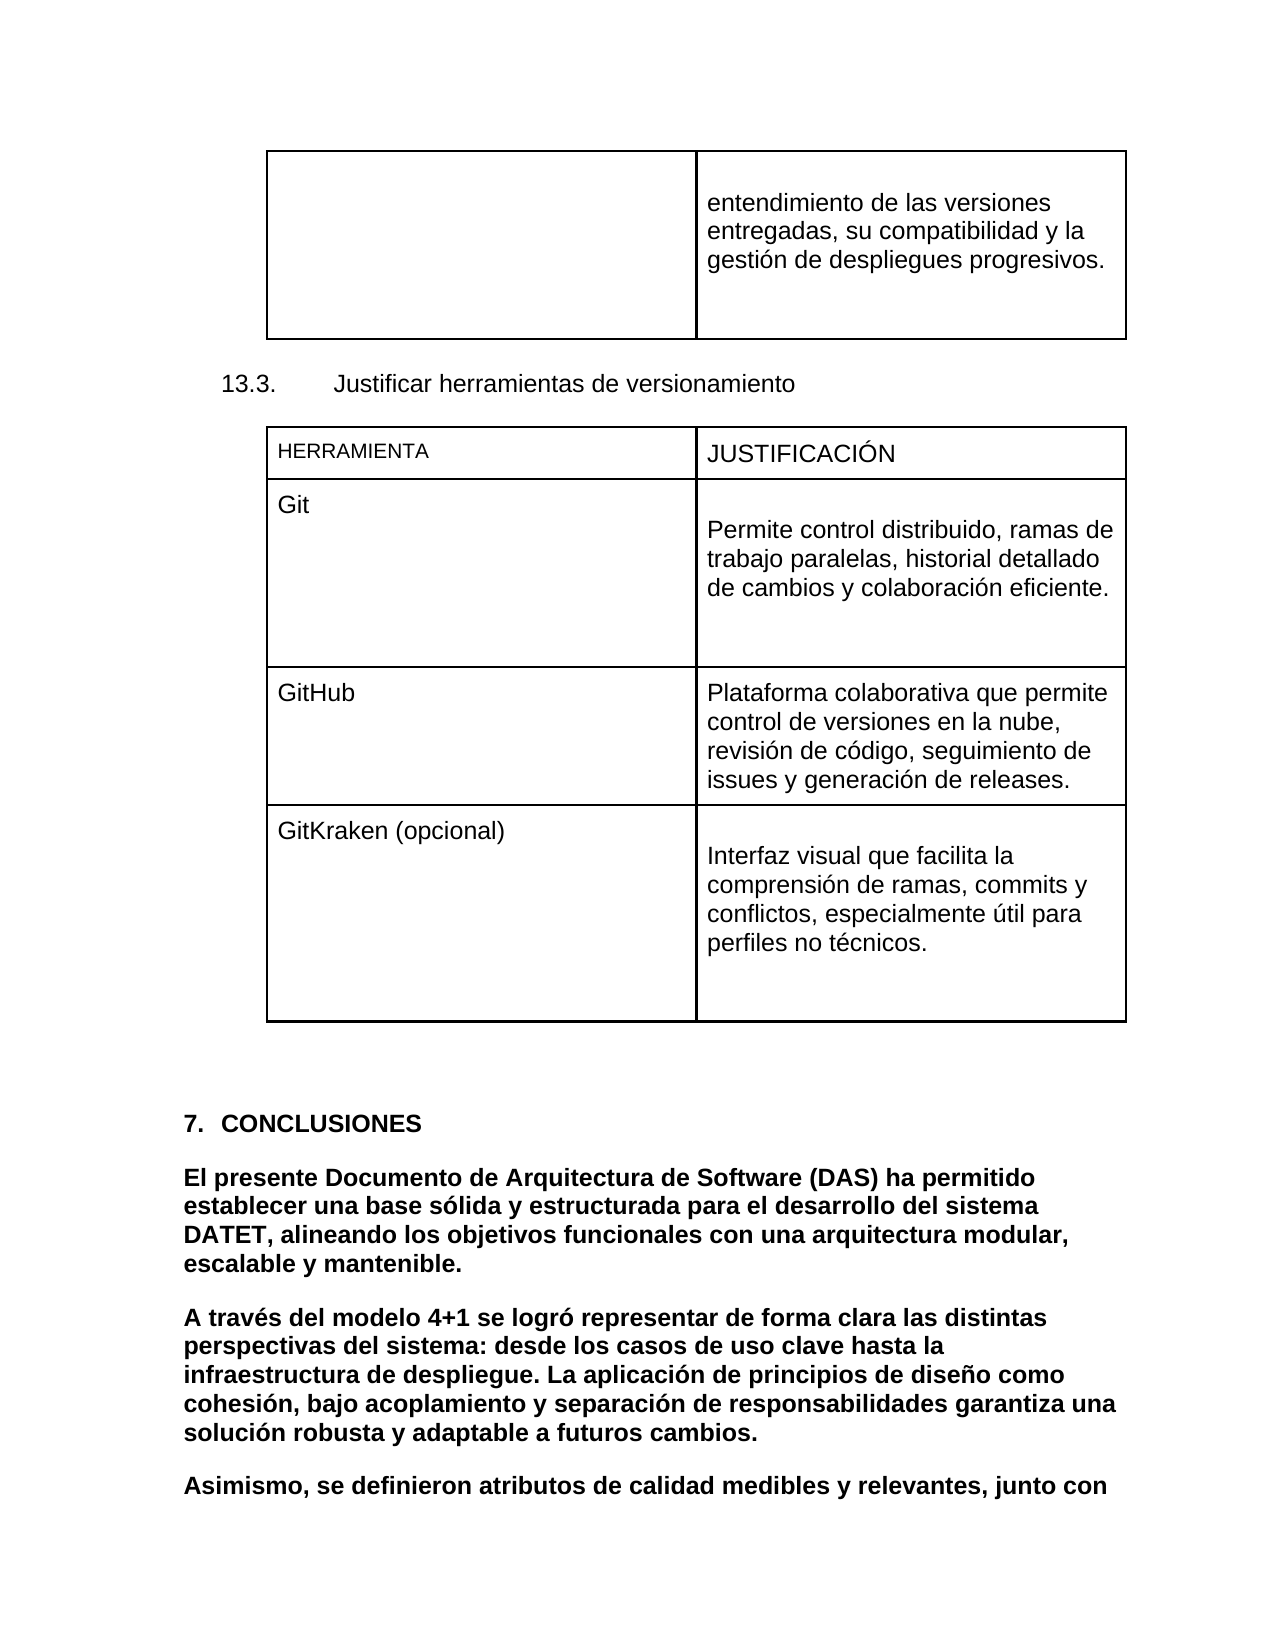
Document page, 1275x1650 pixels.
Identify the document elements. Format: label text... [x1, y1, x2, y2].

text A través del modelo 4+1 se logró representar de forma clara las distintas perspectivas del sistema: desde los casos de uso clave hasta la infraestructura de despliegue. La aplicación de principios de diseño como cohesión, bajo acoplamiento y separación de responsabilidades garantiza una solución robusta y adaptable a futuros cambios. [183, 1302, 1125, 1446]
text El presente Documento de Arquitectura de Software (DAS) ha permitido establecer una base sólida y estructurada para el desarrollo del sistema DATET, alineando los objetivos funcionales con una arquitectura modular, escalable y mantenible. [183, 1162, 1125, 1277]
list CONCLUSIONES [183, 1109, 1125, 1137]
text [183, 1471, 1125, 1500]
list Justificar herramientas de versionamiento [221, 369, 1125, 397]
